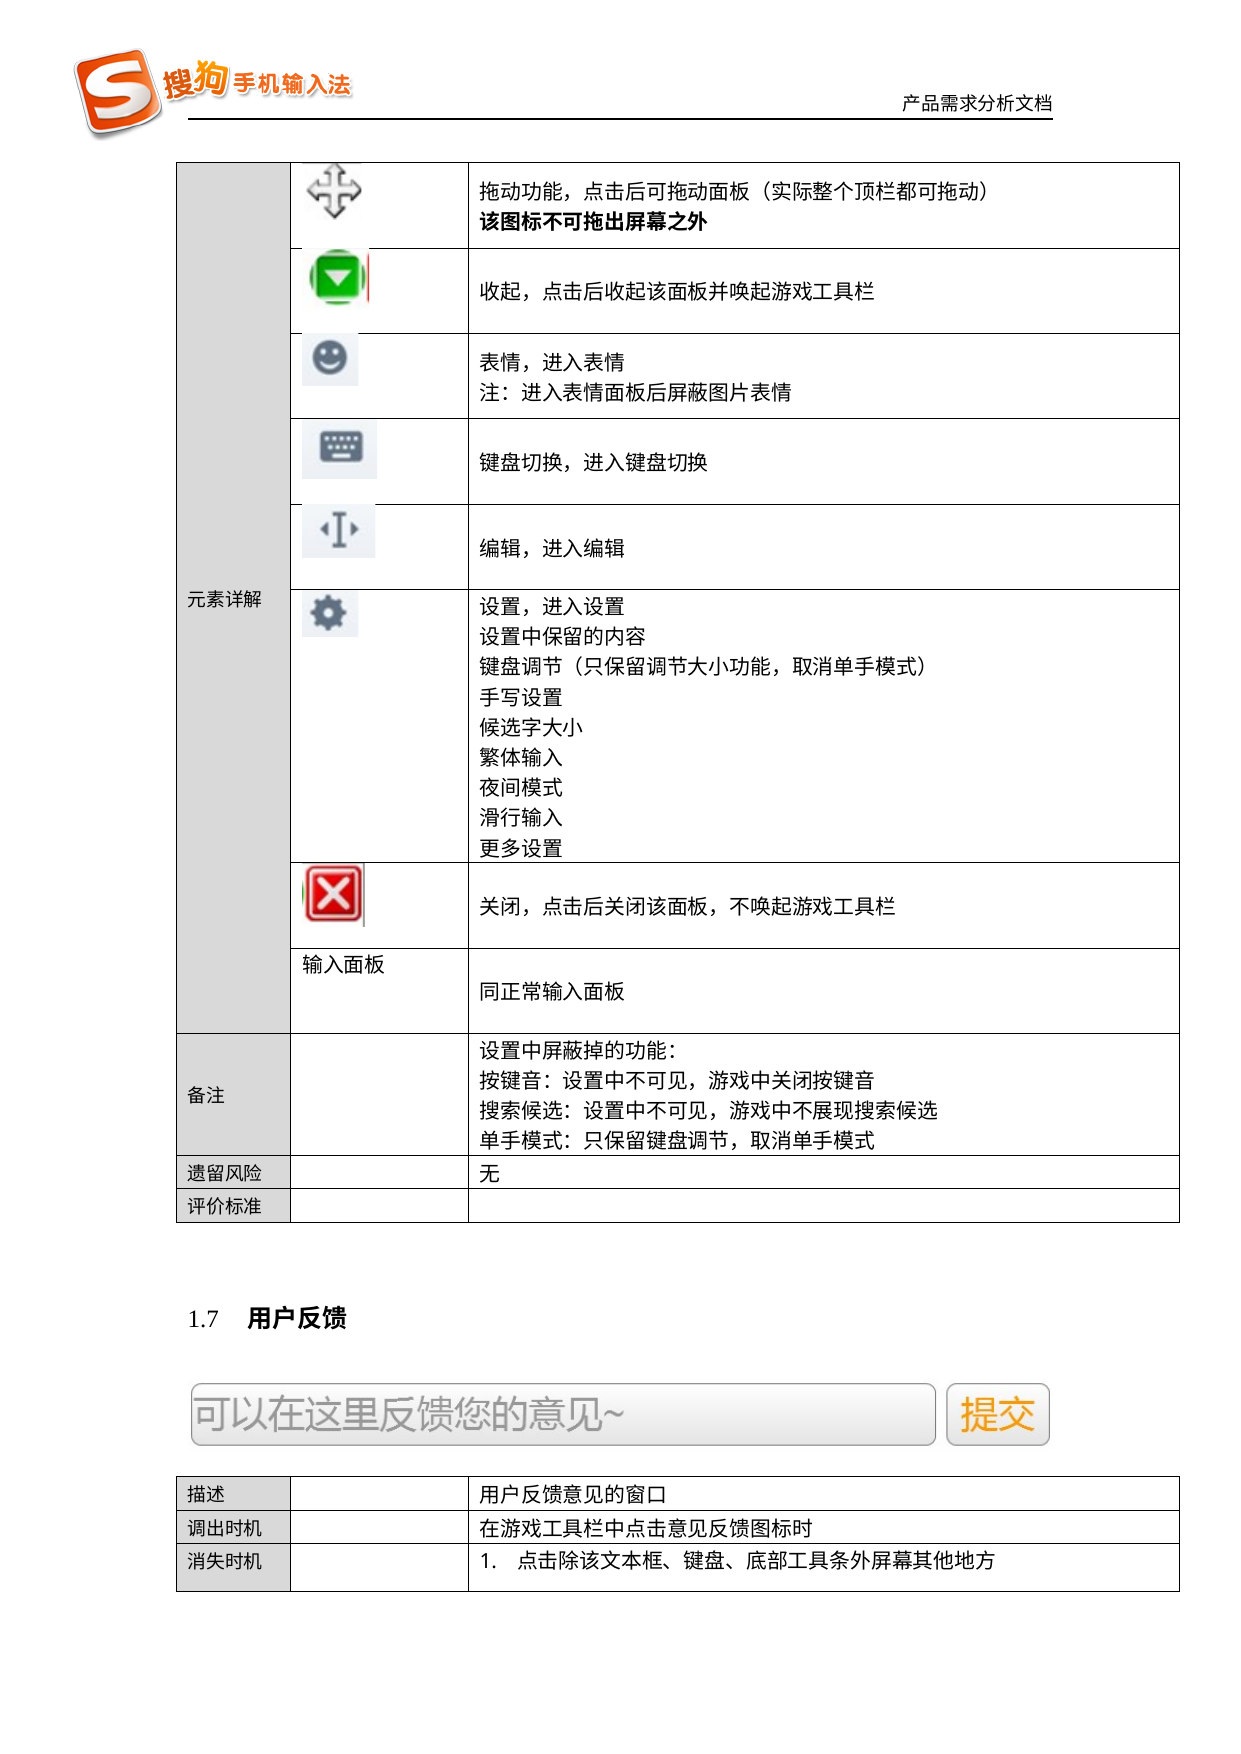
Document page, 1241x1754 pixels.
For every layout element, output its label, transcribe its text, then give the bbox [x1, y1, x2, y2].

picture [302, 333, 359, 386]
table_cell 关闭，点击后关闭该面板，不唤起游戏工具栏 [469, 863, 1179, 947]
table_cell 同正常输入面板 [469, 949, 1179, 1033]
table_cell [469, 1189, 1179, 1222]
subtitle 用户反馈 [187, 1284, 1053, 1349]
picture [302, 863, 365, 927]
table_cell [291, 590, 468, 862]
table_cell 调出时机 [177, 1511, 290, 1543]
table_cell 编辑，进入编辑 [469, 505, 1179, 589]
table_header 描述 [177, 1477, 290, 1510]
table_cell [291, 419, 468, 504]
table_cell [291, 334, 468, 418]
table_cell 遗留风险 [177, 1156, 290, 1188]
table_cell [291, 1034, 468, 1155]
table_cell 输入面板 [291, 949, 468, 1033]
table_cell 表情，进入表情 注：进入表情面板后屏蔽图片表情 [469, 334, 1179, 418]
table_cell 键盘切换，进入键盘切换 [469, 419, 1179, 504]
table_cell 拖动功能，点击后可拖动面板（实际整个顶栏都可拖动） 该图标不可拖出屏幕之外 [469, 163, 1179, 247]
table_cell [291, 1189, 468, 1222]
table_cell 设置中屏蔽掉的功能： 按键音：设置中不可见，游戏中关闭按键音 搜索候选：设置中不可见，游戏中不展现搜索候选 单手模式：只保留键盘调节，取消单手模式 [469, 1034, 1179, 1155]
picture [302, 163, 362, 220]
picture [302, 419, 378, 479]
picture [302, 504, 376, 558]
picture [187, 1378, 1053, 1453]
table_cell [291, 249, 468, 333]
table_cell [291, 1156, 468, 1188]
table_cell 评价标准 [177, 1189, 290, 1222]
table_cell [291, 863, 468, 947]
picture [68, 42, 366, 141]
table_cell 点击除该文本框、键盘、底部工具条外屏幕其他地方 点击提交 按返回键 [469, 1544, 1179, 1591]
table_cell 消失时机 [177, 1544, 290, 1591]
table_header [291, 1477, 468, 1510]
picture [302, 590, 359, 637]
table_cell 收起，点击后收起该面板并唤起游戏工具栏 [469, 249, 1179, 333]
table_cell 无 [469, 1156, 1179, 1188]
table_cell [291, 163, 468, 247]
table_cell 元素详解 [177, 163, 290, 1033]
table_cell [291, 1511, 468, 1543]
table_cell [291, 505, 468, 589]
picture [302, 248, 370, 311]
table_cell 设置，进入设置 设置中保留的内容 键盘调节（只保留调节大小功能，取消单手模式） 手写设置 候选字大小 繁体输入 夜间模式 滑行输入 更多设置 [469, 590, 1179, 862]
table_cell 备注 [177, 1034, 290, 1155]
table_cell [291, 1544, 468, 1591]
table_header 用户反馈意见的窗口 [469, 1477, 1179, 1510]
table_cell 在游戏工具栏中点击意见反馈图标时 [469, 1511, 1179, 1543]
